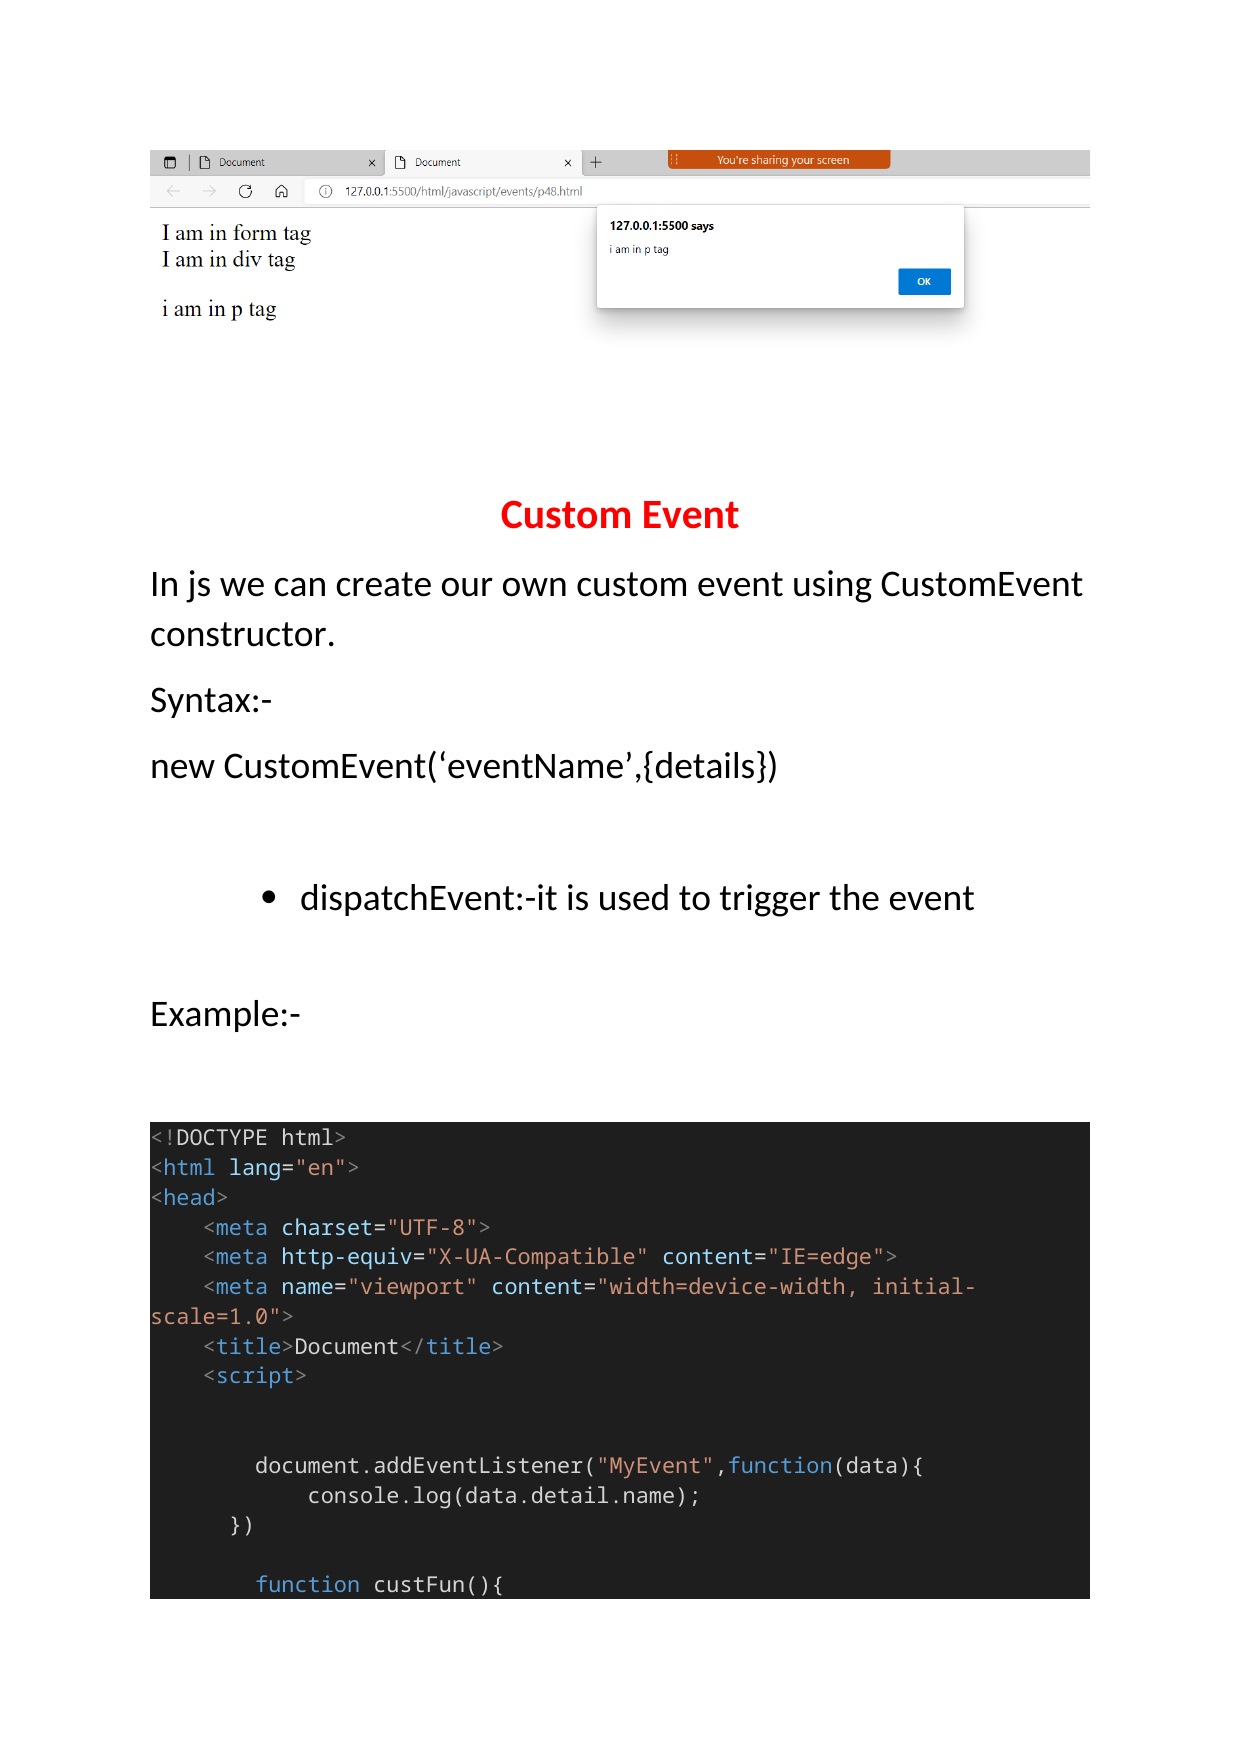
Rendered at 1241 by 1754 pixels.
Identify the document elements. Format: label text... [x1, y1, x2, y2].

text <html lang="en"> [150, 1152, 1090, 1182]
text function custFun(){ [150, 1569, 1090, 1599]
text <!DOCTYPE html> [150, 1122, 1090, 1152]
text Example:- [150, 990, 1090, 1036]
text <title>Document</title> [150, 1331, 1090, 1360]
text <head> [150, 1182, 1090, 1211]
picture [150, 150, 1091, 404]
text }) [150, 1509, 1090, 1539]
text <script> [150, 1360, 1090, 1390]
text <meta name="viewport" content="width=device-width, initial-scale=1.0"> [150, 1271, 1090, 1331]
text Syntax:- [150, 676, 1090, 722]
text console.log(data.detail.name); [150, 1479, 1090, 1509]
text <meta http-equiv="X-UA-Compatible" content="IE=edge"> [150, 1241, 1090, 1271]
text Custom Event [150, 488, 1090, 539]
list dispatchEvent:-it is used to trigger the event [262, 874, 1090, 920]
text <meta charset="UTF-8"> [150, 1211, 1090, 1241]
text new CustomEvent(‘eventName’,{details}) [150, 742, 1090, 788]
text document.addEventListener("MyEvent",function(data){ [150, 1450, 1090, 1479]
text In js we can create our own custom event using CustomEvent constructor. [150, 560, 1090, 655]
